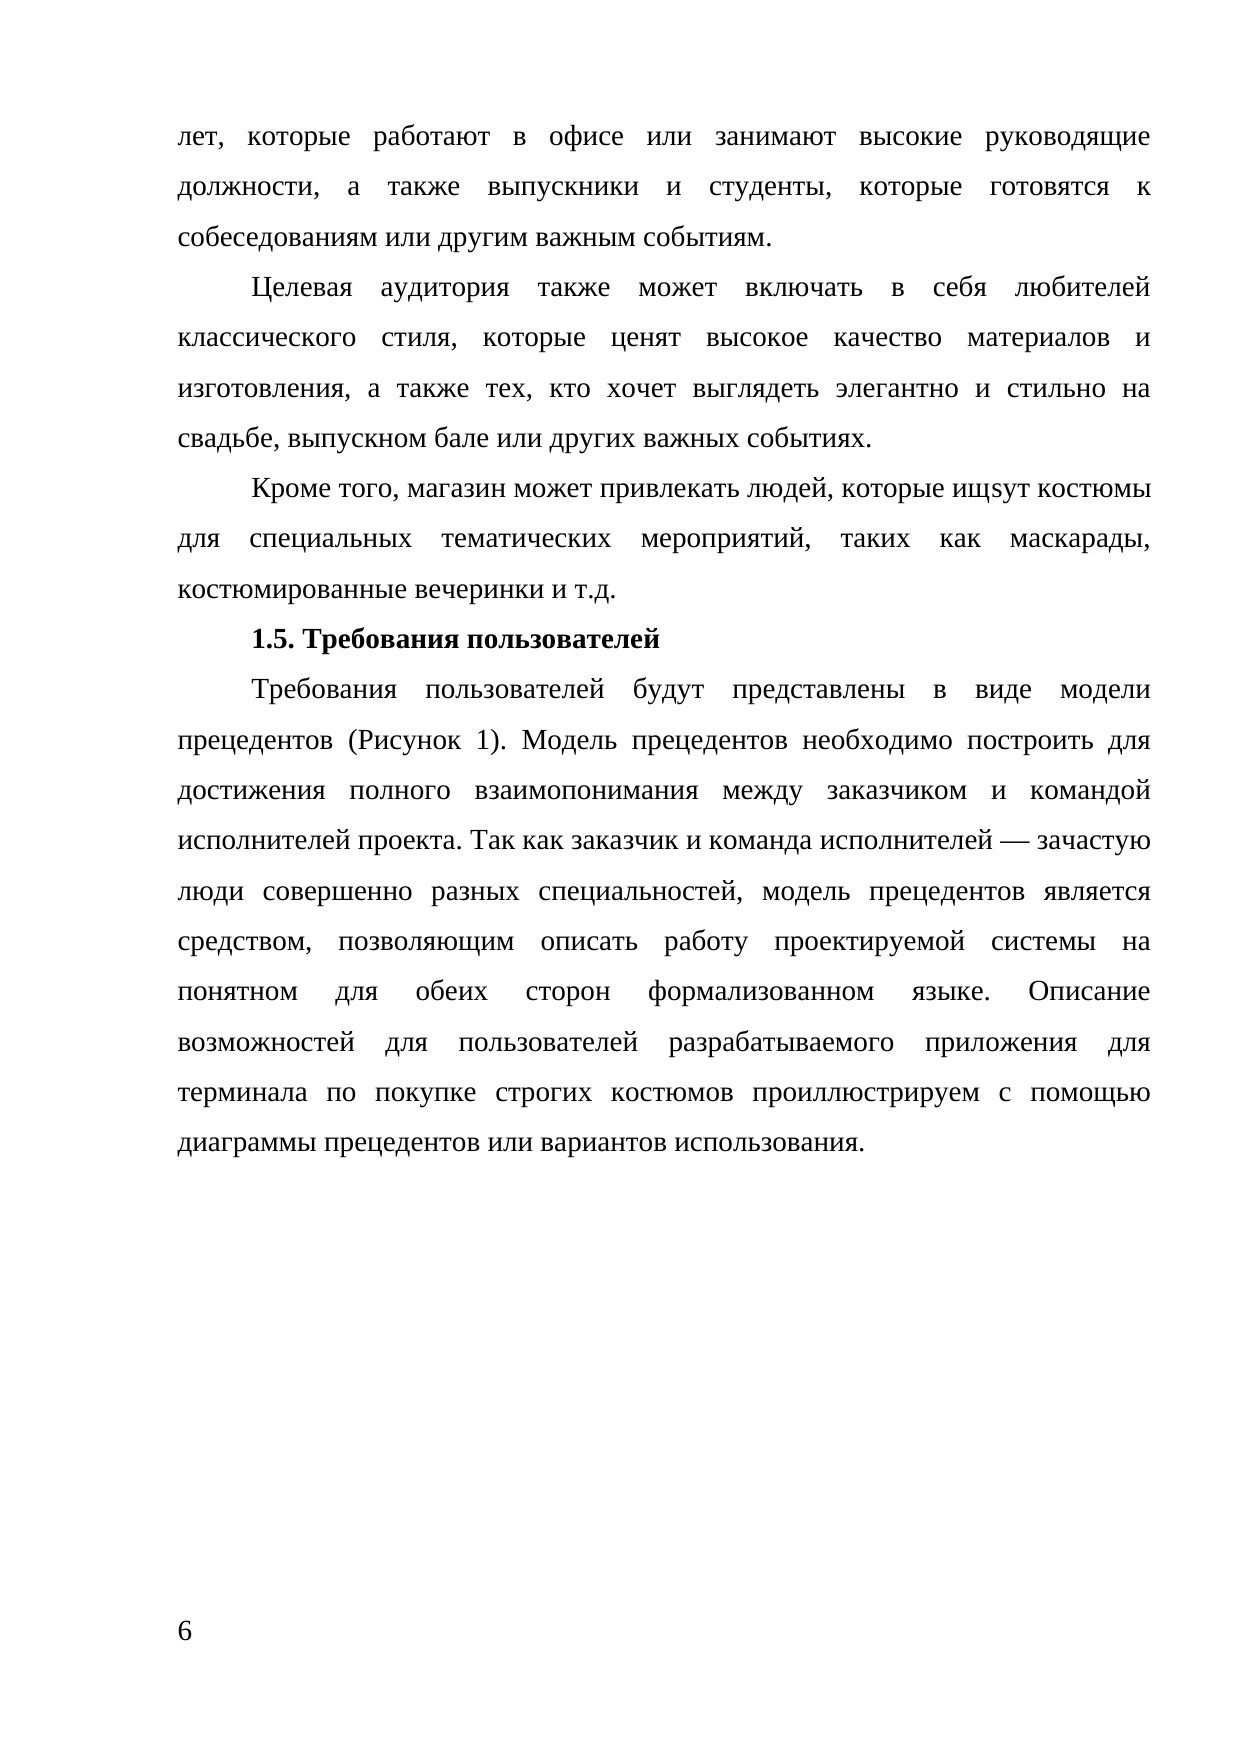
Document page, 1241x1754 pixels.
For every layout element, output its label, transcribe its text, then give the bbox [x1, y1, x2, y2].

text Целевая аудитория также может включать в себя любителей классического стиля, которые ценят высокое качество материалов и изготовления, а также тех, кто хочет выглядеть элегантно и стильно на свадьбе, выпускном бале или других важных событиях. [177, 269, 1152, 453]
text Требования пользователей будут представлены в виде модели прецедентов (Рисунок 1). Модель прецедентов необходимо построить для достижения полного взаимопонимания между заказчиком и командой исполнителей проекта. Так как заказчик и команда исполнителей — зачастую люди совершенно разных специальностей, модель прецедентов является средством, позволяющим описать работу проектируемой системы на понятном для обеих сторон формализованном языке. Описание возможностей для пользователей разрабатываемого приложения для терминала по покупке строгих костюмов проиллюстрируем с помощью диаграммы прецедентов или вариантов использования. [177, 672, 1152, 1158]
text Кроме того, магазин может привлекать людей, которые ищsут костюмы для специальных тематических мероприятий, таких как маскарады, костюмированные вечеринки и т.д. [177, 470, 1152, 604]
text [177, 118, 1152, 252]
text 1.5. Требования пользователей [177, 621, 1152, 655]
